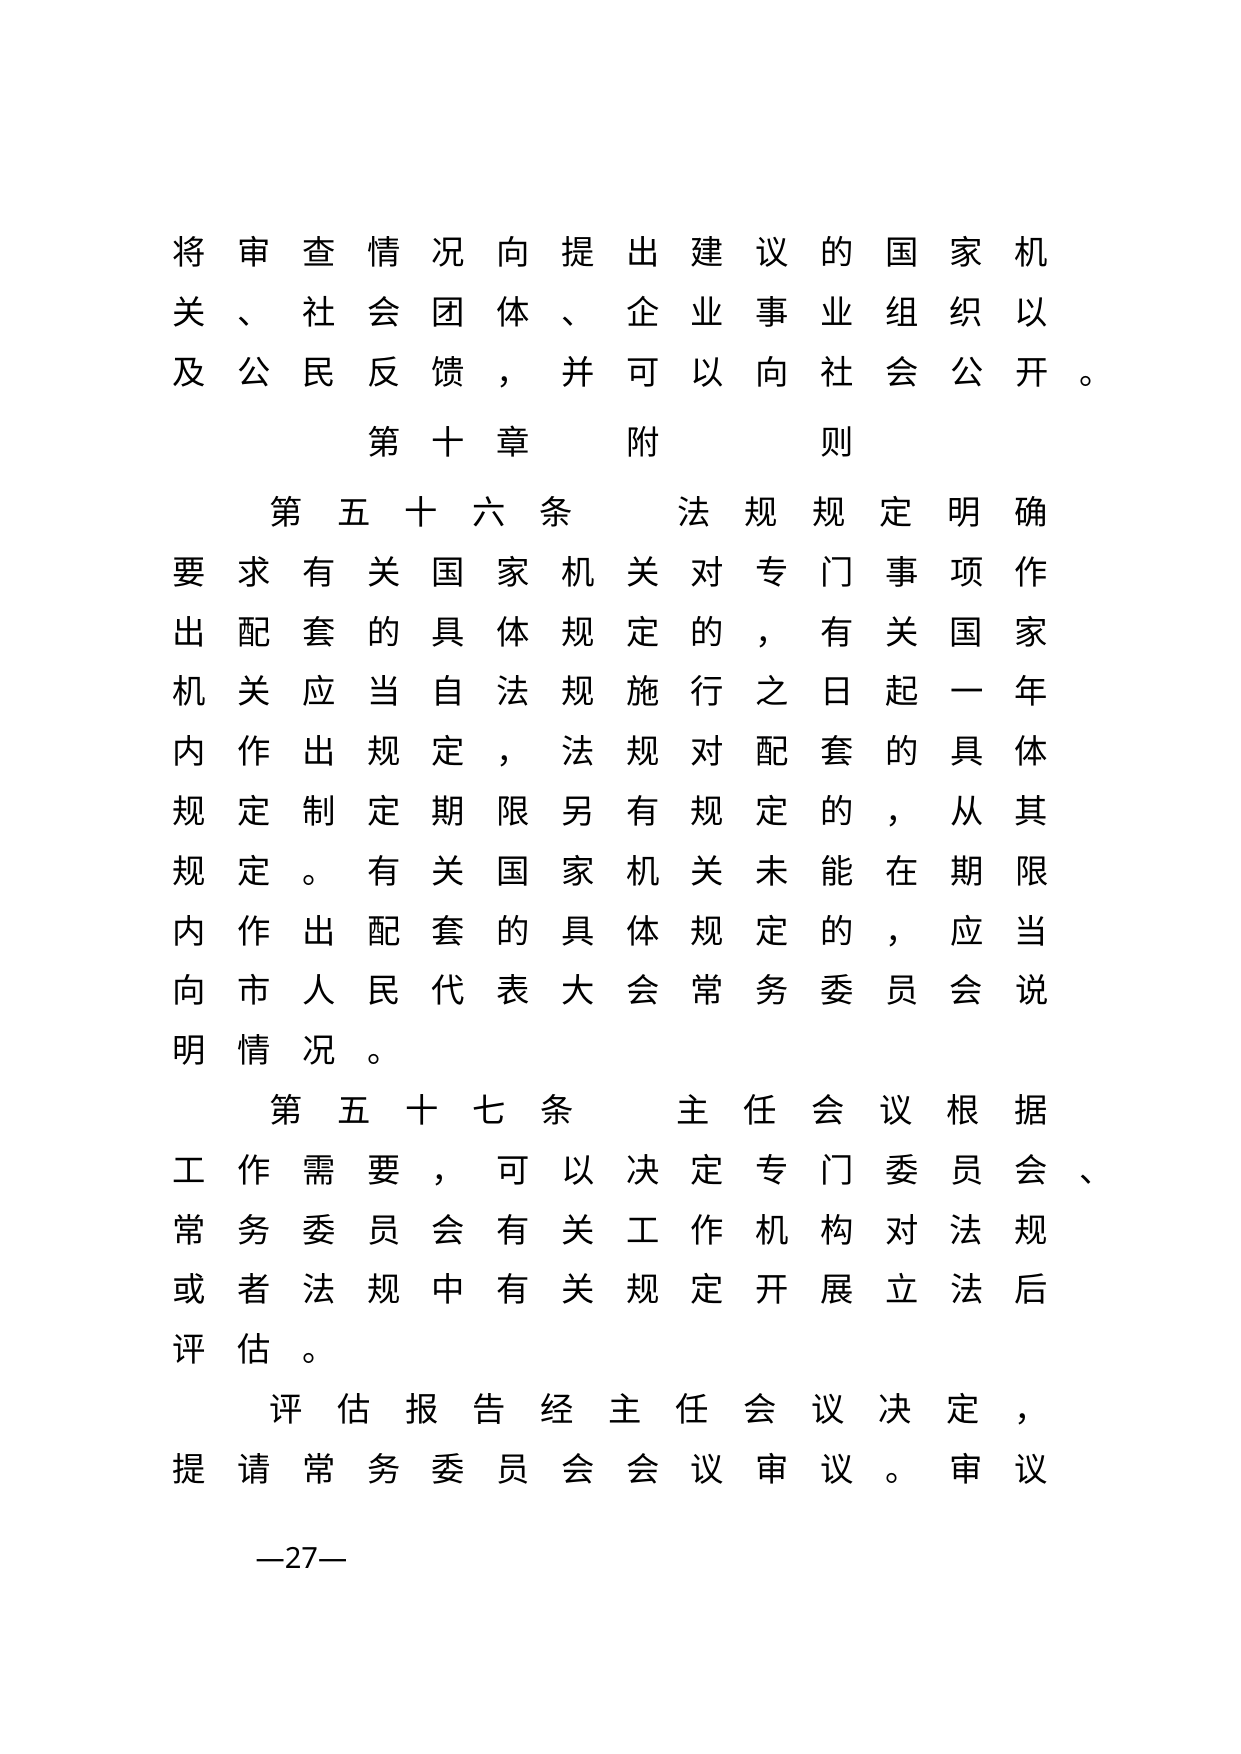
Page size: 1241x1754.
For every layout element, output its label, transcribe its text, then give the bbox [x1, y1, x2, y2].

text 第五十七条 主任会议根据工作需要，可以决定专门委员会、常务委员会有关工作机构对法规或者法规中有关规定开展立法后评估。 [172, 1078, 1079, 1377]
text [172, 220, 1079, 399]
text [172, 1377, 1079, 1497]
text 第五十六条 法规规定明确要求有关国家机关对专门事项作出配套的具体规定的，有关国家机关应当自法规施行之日起一年内作出规定，法规对配套的具体规定制定期限另有规定的，从其规定。有关国家机关未能在期限内作出配套的具体规定的，应当向市人民代表大会常务委员会说明情况。 [172, 480, 1079, 1078]
subtitle 第十章 附 则 [172, 410, 1079, 470]
